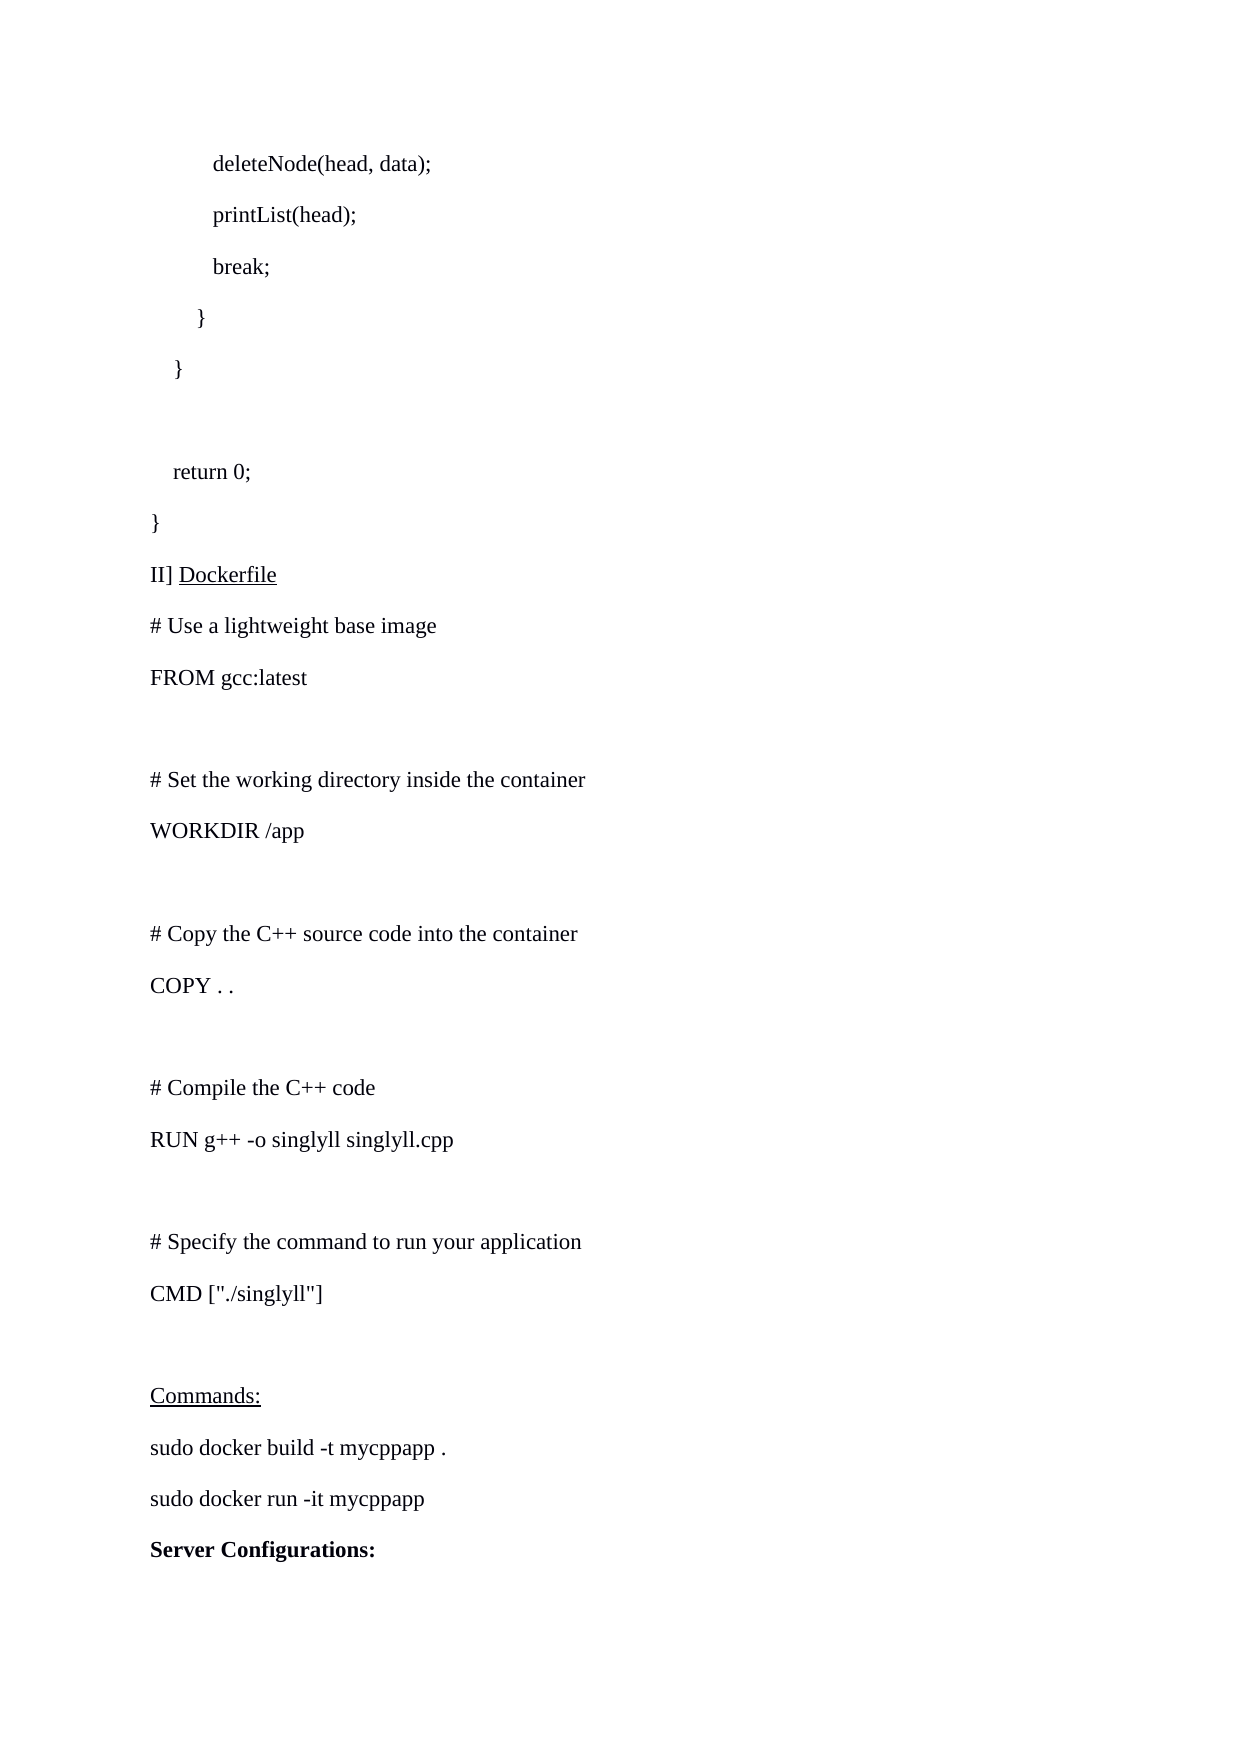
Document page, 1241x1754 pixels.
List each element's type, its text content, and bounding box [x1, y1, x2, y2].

text # Copy the C++ source code into the container [150, 920, 1090, 947]
text FROM gcc:latest [150, 663, 1090, 690]
text sudo docker build -t mycppapp . [150, 1434, 1090, 1460]
text # Compile the C++ code [150, 1074, 1090, 1101]
text Commands: [150, 1382, 1090, 1409]
text WORKDIR /app [150, 818, 1090, 844]
text } [150, 509, 1090, 536]
text II] Dockerfile [150, 561, 1090, 587]
text } [150, 304, 1090, 330]
text sudo docker run -it mycppapp [150, 1485, 1090, 1512]
text # Specify the command to run your application [150, 1228, 1090, 1255]
text break; [150, 253, 1090, 279]
text CMD ["./singlyll"] [150, 1280, 1090, 1306]
text # Set the working directory inside the container [150, 766, 1090, 793]
text deleteNode(head, data); [150, 150, 1090, 176]
text } [150, 355, 1090, 382]
text Server Configurations: [150, 1537, 1090, 1563]
text RUN g++ -o singlyll singlyll.cpp [150, 1126, 1090, 1152]
text # Use a lightweight base image [150, 612, 1090, 638]
text COPY . . [150, 972, 1090, 998]
text printList(head); [150, 201, 1090, 228]
text return 0; [150, 458, 1090, 484]
